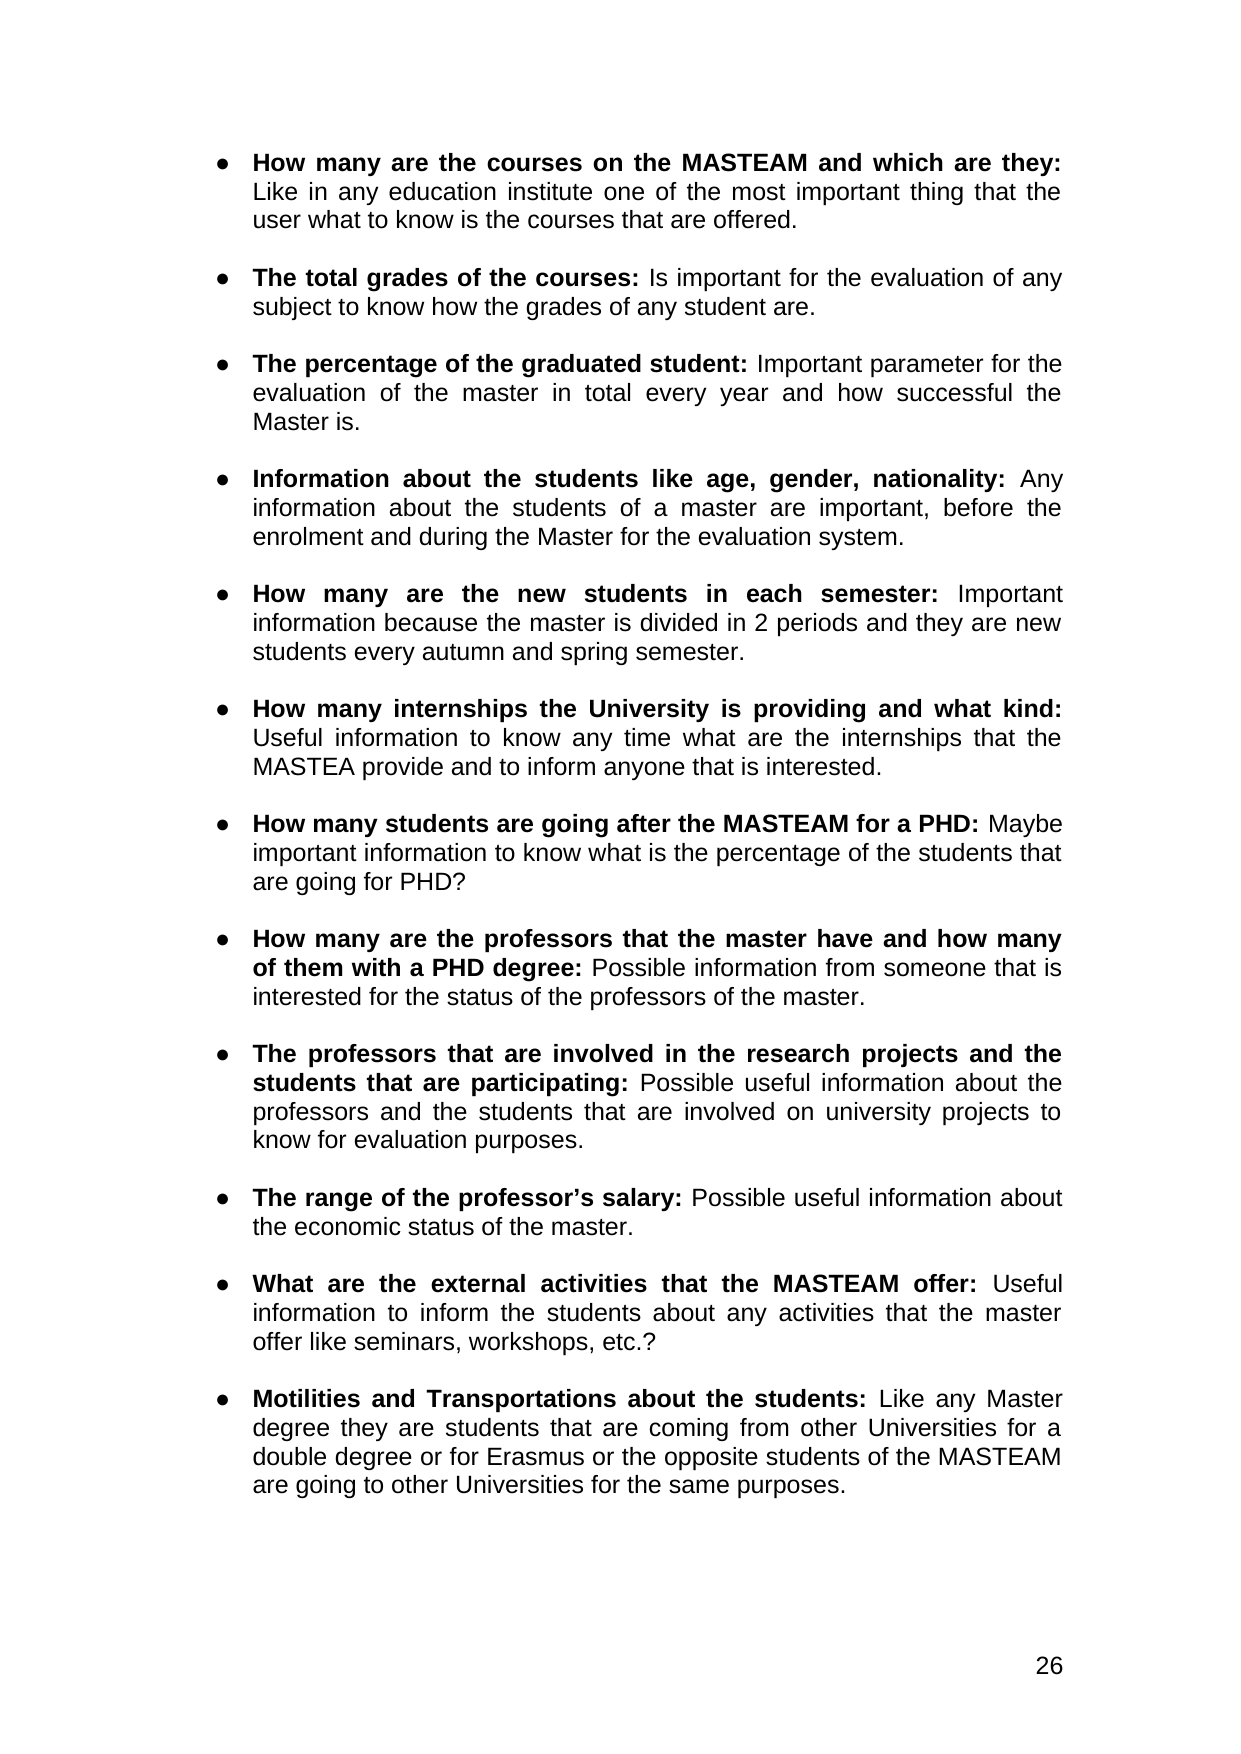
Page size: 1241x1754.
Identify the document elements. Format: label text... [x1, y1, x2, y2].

list The total grades of the courses: Is important for the evaluation of any subject to know how the grades of any student are. [215, 263, 1063, 320]
list The range of the professor’s salary: Possible useful information about the economic status of the master. [215, 1183, 1063, 1240]
list Motilities and Transportations about the students: Like any Master degree they are students that are coming from other Universities for a double degree or for Erasmus or the opposite students of the MASTEAM are going to other Universities for the same purposes. [215, 1384, 1063, 1499]
list How many internships the University is providing and what kind: Useful information to know any time what are the internships that the MASTEA provide and to inform anyone that is interested. [215, 694, 1063, 780]
list How many are the professors that the master have and how many of them with a PHD degree: Possible information from someone that is interested for the status of the professors of the master. [215, 924, 1063, 1010]
list How many students are going after the MASTEAM for a PHD: Maybe important information to know what is the percentage of the students that are going for PHD? [215, 809, 1063, 895]
list Information about the students like age, gender, nationality: Any information about the students of a master are important, before the enrolment and during the Master for the evaluation system. [215, 464, 1063, 550]
list The professors that are involved in the research projects and the students that are participating: Possible useful information about the professors and the students that are involved on university projects to know for evaluation purposes. [215, 1039, 1063, 1154]
list How many are the new students in each semester: Important information because the master is divided in 2 periods and they are new students every autumn and spring semester. [215, 579, 1063, 665]
list How many are the courses on the MASTEAM and which are they: Like in any education institute one of the most important thing that the user what to know is the courses that are offered. [215, 148, 1063, 234]
list The percentage of the graduated student: Important parameter for the evaluation of the master in total every year and how successful the Master is. [215, 349, 1063, 435]
list What are the external activities that the MASTEAM offer: Useful information to inform the students about any activities that the master offer like seminars, workshops, etc.? [215, 1269, 1063, 1355]
